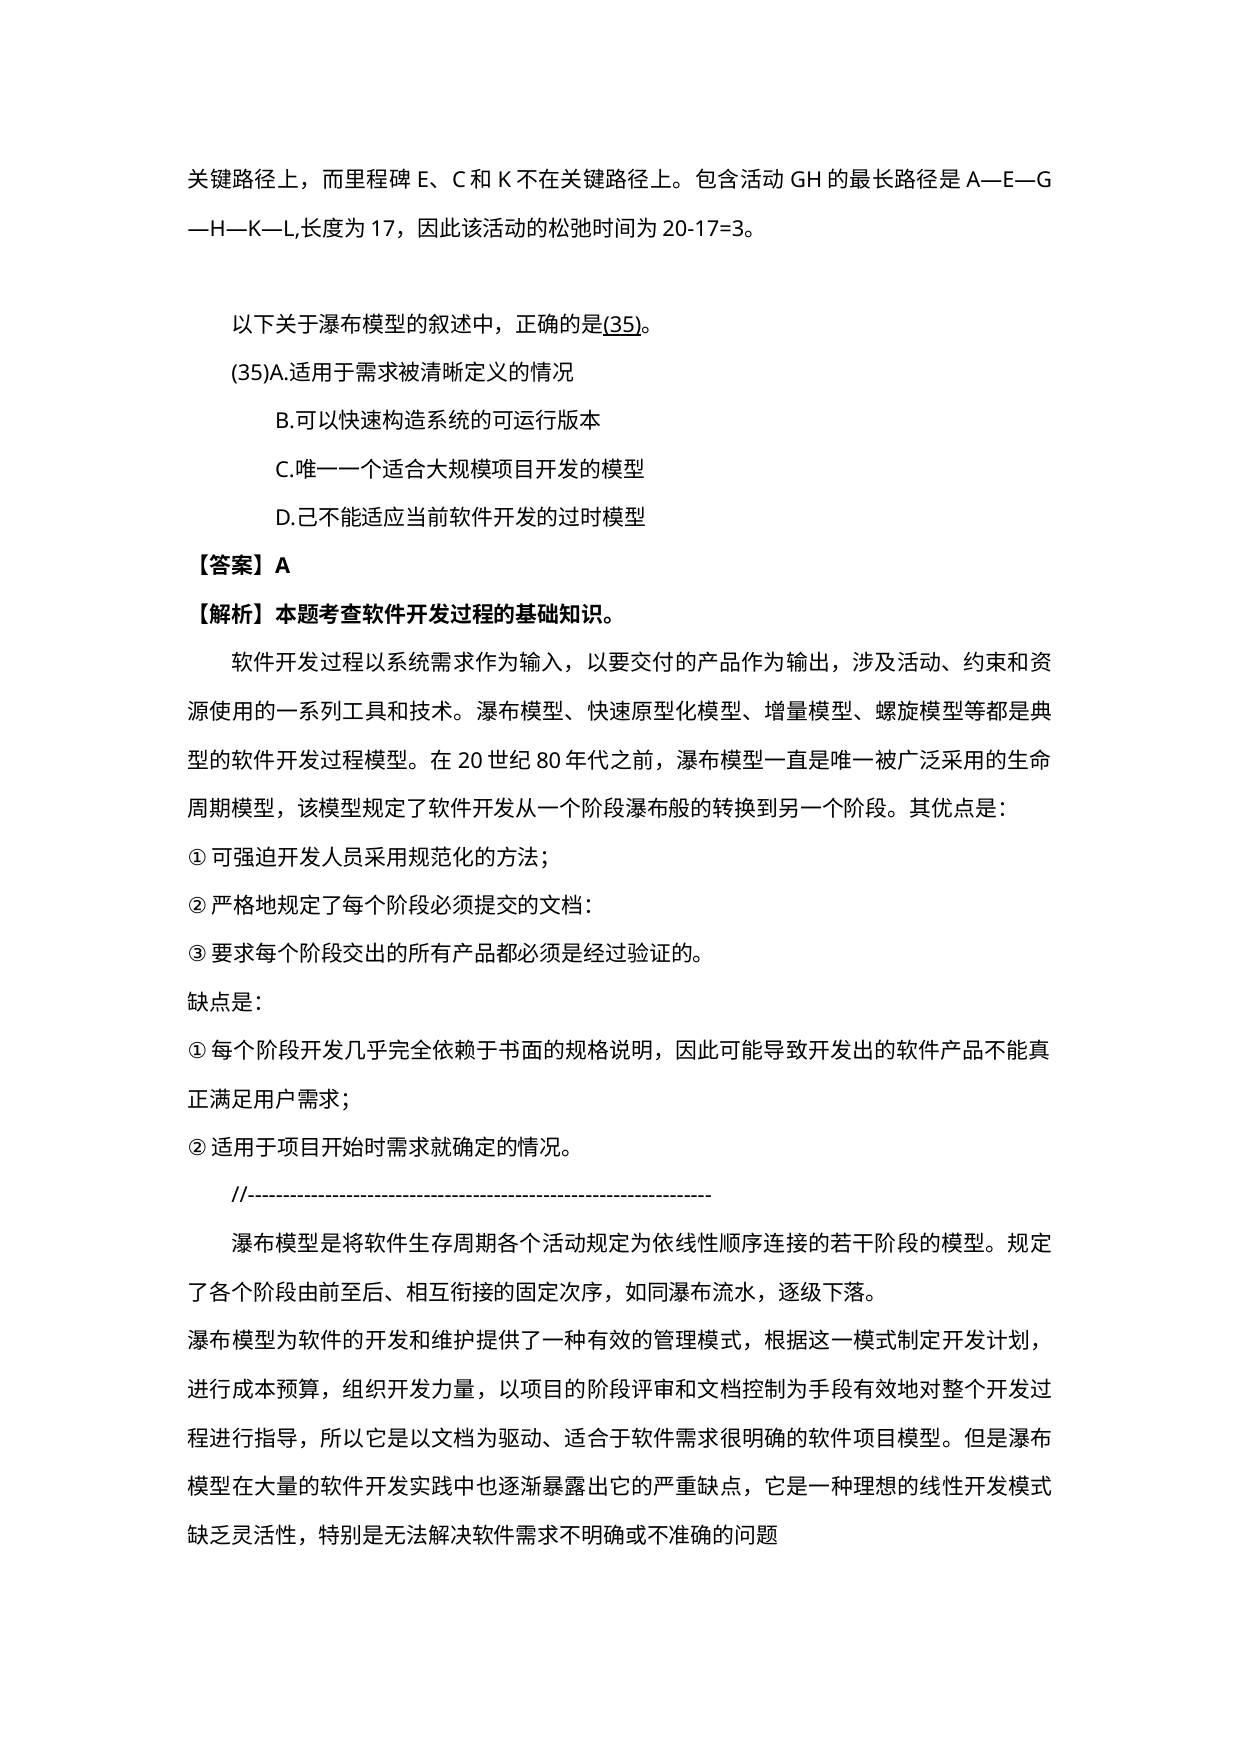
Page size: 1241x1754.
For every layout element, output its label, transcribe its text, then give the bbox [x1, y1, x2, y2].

text 软件开发过程以系统需求作为输入，以要交付的产品作为输出，涉及活动、约束和资源使用的一系列工具和技术。瀑布模型、快速原型化模型、增量模型、螺旋模型等都是典型的软件开发过程模型。在20世纪80年代之前，瀑布模型一直是唯一被广泛采用的生命周期模型，该模型规定了软件开发从一个阶段瀑布般的转换到另一个阶段。其优点是： [187, 645, 1053, 823]
text 以下关于瀑布模型的叙述中，正确的是(35)。 [187, 306, 1053, 339]
text 缺点是： [187, 984, 1053, 1017]
text B.可以快速构造系统的可运行版本 [231, 403, 1053, 436]
text 瀑布模型是将软件生存周期各个活动规定为依线性顺序连接的若干阶段的模型。规定了各个阶段由前至后、相互衔接的固定次序，如同瀑布流水，逐级下落。 [187, 1226, 1053, 1307]
text 【答案】A [187, 548, 1053, 581]
text D.己不能适应当前软件开发的过时模型 [231, 500, 1053, 532]
text ②适用于项目开始时需求就确定的情况。 [187, 1130, 1053, 1162]
text ②严格地规定了每个阶段必须提交的文档： [187, 888, 1053, 920]
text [187, 162, 1053, 243]
text 【解析】本题考查软件开发过程的基础知识。 [187, 596, 1053, 629]
text //------------------------------------------------------------------ [187, 1178, 1053, 1211]
text ③要求每个阶段交出的所有产品都必须是经过验证的。 [187, 936, 1053, 968]
text ①每个阶段开发几乎完全依赖于书面的规格说明，因此可能导致开发出的软件产品不能真正满足用户需求； [187, 1033, 1053, 1114]
text 瀑布模型为软件的开发和维护提供了一种有效的管理模式，根据这一模式制定开发计划，进行成本预算，组织开发力量，以项目的阶段评审和文档控制为手段有效地对整个开发过程进行指导，所以它是以文档为驱动、适合于软件需求很明确的软件项目模型。但是瀑布模型在大量的软件开发实践中也逐渐暴露出它的严重缺点，它是一种理想的线性开发模式，缺乏灵活性，特别是无法解决软件需求不明确或不准确的问题 [187, 1323, 1053, 1550]
text (35)A.适用于需求被清晰定义的情况 [187, 355, 1053, 387]
text C.唯一一个适合大规模项目开发的模型 [187, 451, 1053, 484]
text ①可强迫开发人员采用规范化的方法； [187, 839, 1053, 872]
